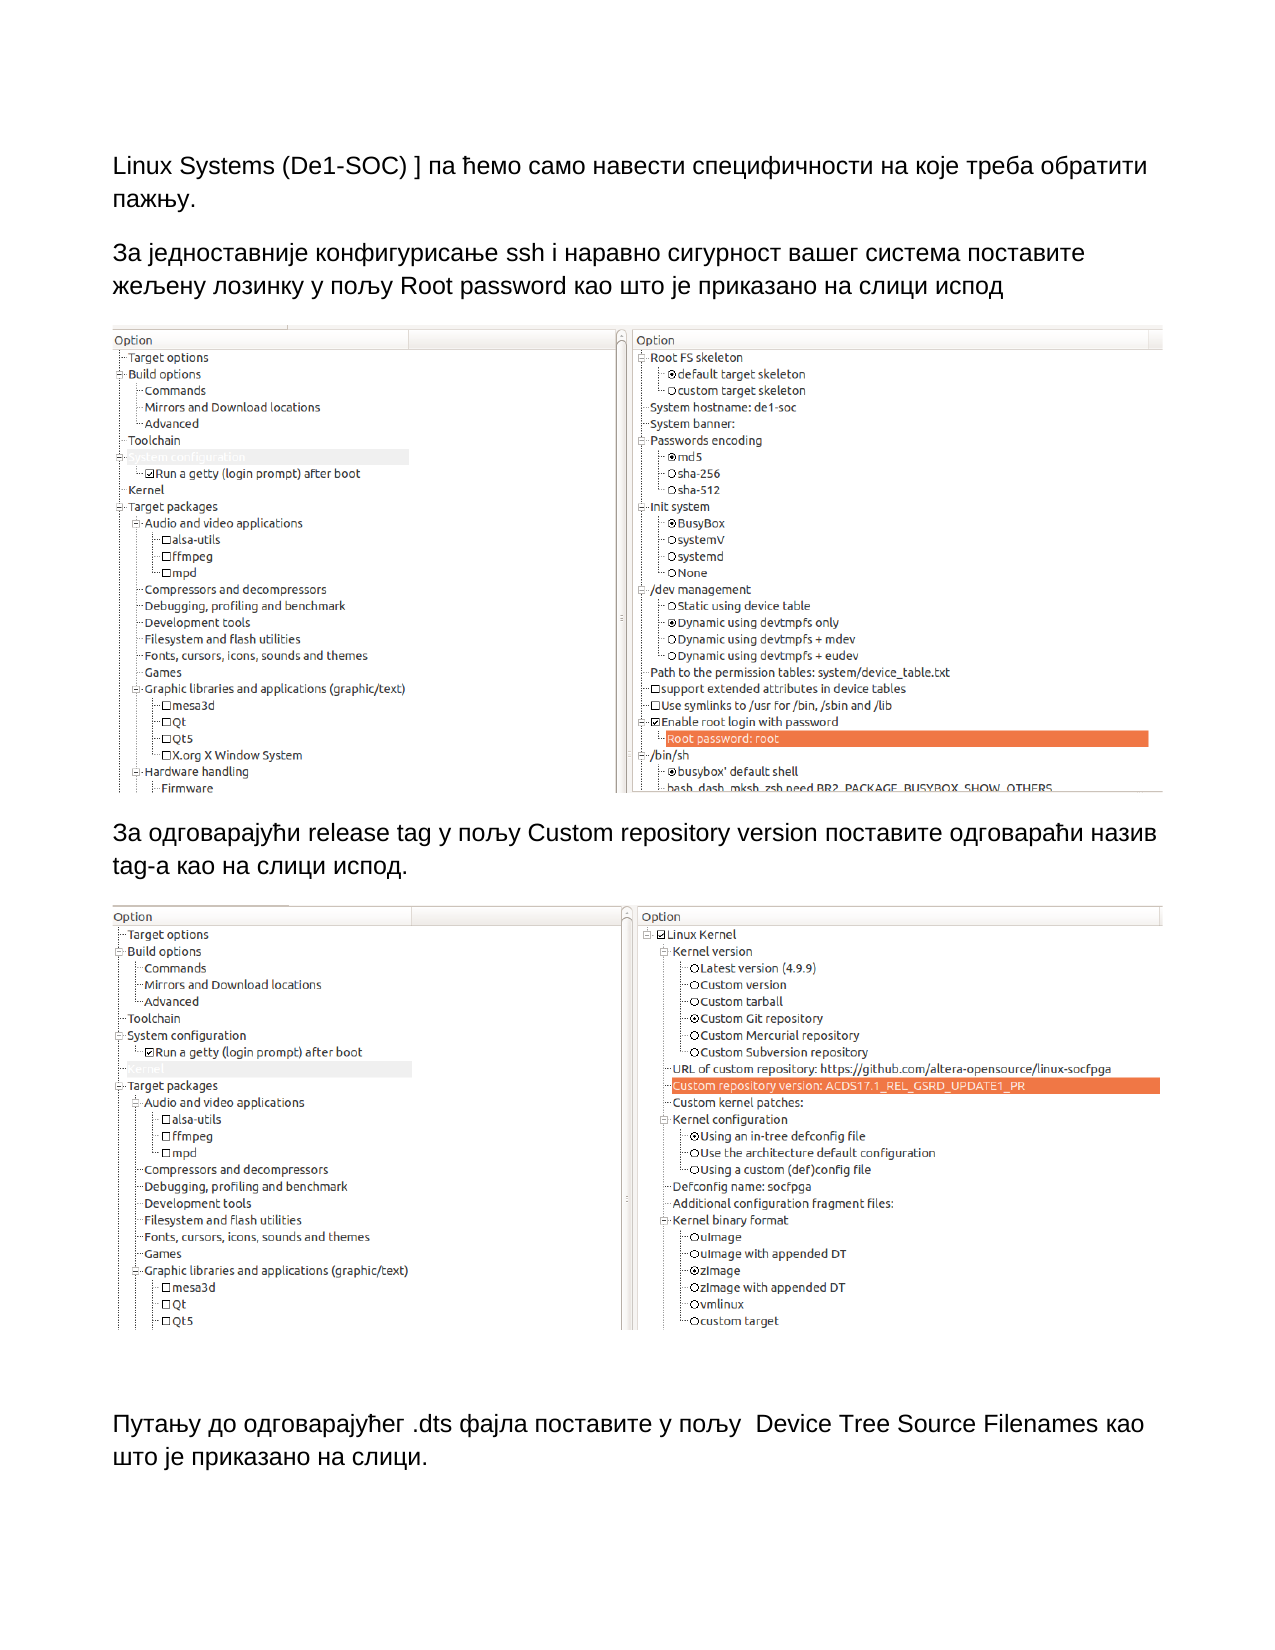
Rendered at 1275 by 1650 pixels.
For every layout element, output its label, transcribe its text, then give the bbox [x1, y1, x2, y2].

text Путању до одговарајућег .dts фајла поставите у пољу Device Tree Source Filenames као што је приказано на слици. [112, 1409, 1162, 1470]
text За одговарајући release tag у пољу Custom repository version поставите одговараћи назив tag-a као на слици испод. [112, 818, 1162, 880]
picture [112, 905, 1163, 1330]
picture [112, 325, 1163, 793]
text За једноставније конфигурисање ssh i наравно сигурност вашег система поставите жељену лозинку у пољу Root password као што је приказано на слици испод [112, 238, 1162, 300]
